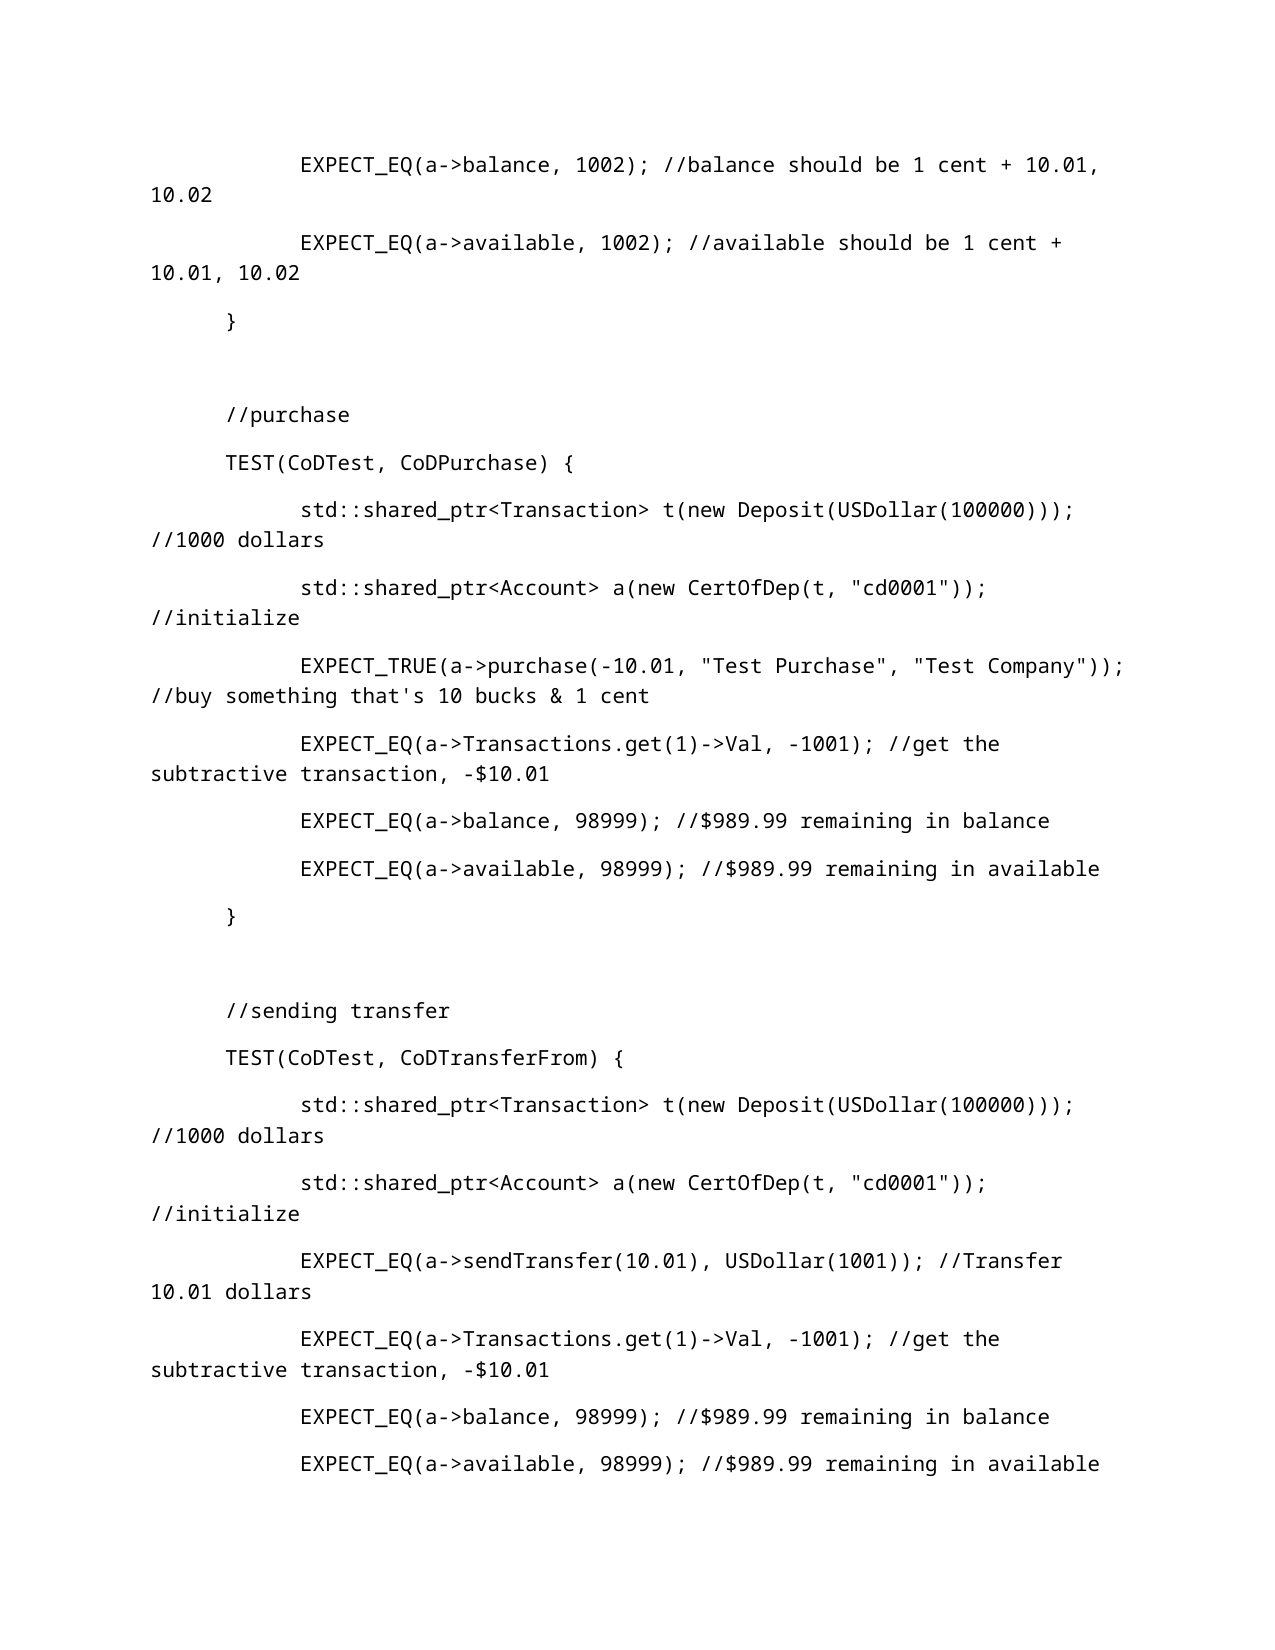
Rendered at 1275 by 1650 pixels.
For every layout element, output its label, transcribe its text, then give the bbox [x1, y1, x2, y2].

text EXPECT_EQ(a->balance, 98999); //$989.99 remaining in balance [150, 1402, 1125, 1431]
text std::shared_ptr<Account> a(new CertOfDep(t, "cd0001")); //initialize [150, 573, 1125, 632]
text EXPECT_EQ(a->balance, 1002); //balance should be 1 cent + 10.01, 10.02 [150, 150, 1125, 209]
text std::shared_ptr<Account> a(new CertOfDep(t, "cd0001")); //initialize [150, 1168, 1125, 1227]
text EXPECT_EQ(a->available, 1002); //available should be 1 cent + 10.01, 10.02 [150, 228, 1125, 287]
text std::shared_ptr<Transaction> t(new Deposit(USDollar(100000))); //1000 dollars [150, 495, 1125, 554]
text } [150, 901, 1125, 930]
text std::shared_ptr<Transaction> t(new Deposit(USDollar(100000))); //1000 dollars [150, 1090, 1125, 1149]
text //purchase [150, 400, 1125, 429]
text EXPECT_EQ(a->Transactions.get(1)->Val, -1001); //get the subtractive transaction, -$10.01 [150, 1324, 1125, 1383]
text TEST(CoDTest, CoDPurchase) { [150, 448, 1125, 476]
text EXPECT_EQ(a->sendTransfer(10.01), USDollar(1001)); //Transfer 10.01 dollars [150, 1246, 1125, 1305]
text EXPECT_EQ(a->Transactions.get(1)->Val, -1001); //get the subtractive transaction, -$10.01 [150, 729, 1125, 788]
text EXPECT_TRUE(a->purchase(-10.01, "Test Purchase", "Test Company")); //buy something that's 10 bucks & 1 cent [150, 651, 1125, 710]
text //sending transfer [150, 996, 1125, 1024]
text TEST(CoDTest, CoDTransferFrom) { [150, 1043, 1125, 1072]
text } [150, 306, 1125, 334]
text EXPECT_EQ(a->available, 98999); //$989.99 remaining in available [150, 854, 1125, 882]
text EXPECT_EQ(a->balance, 98999); //$989.99 remaining in balance [150, 807, 1125, 835]
text EXPECT_EQ(a->available, 98999); //$989.99 remaining in available [150, 1449, 1125, 1478]
